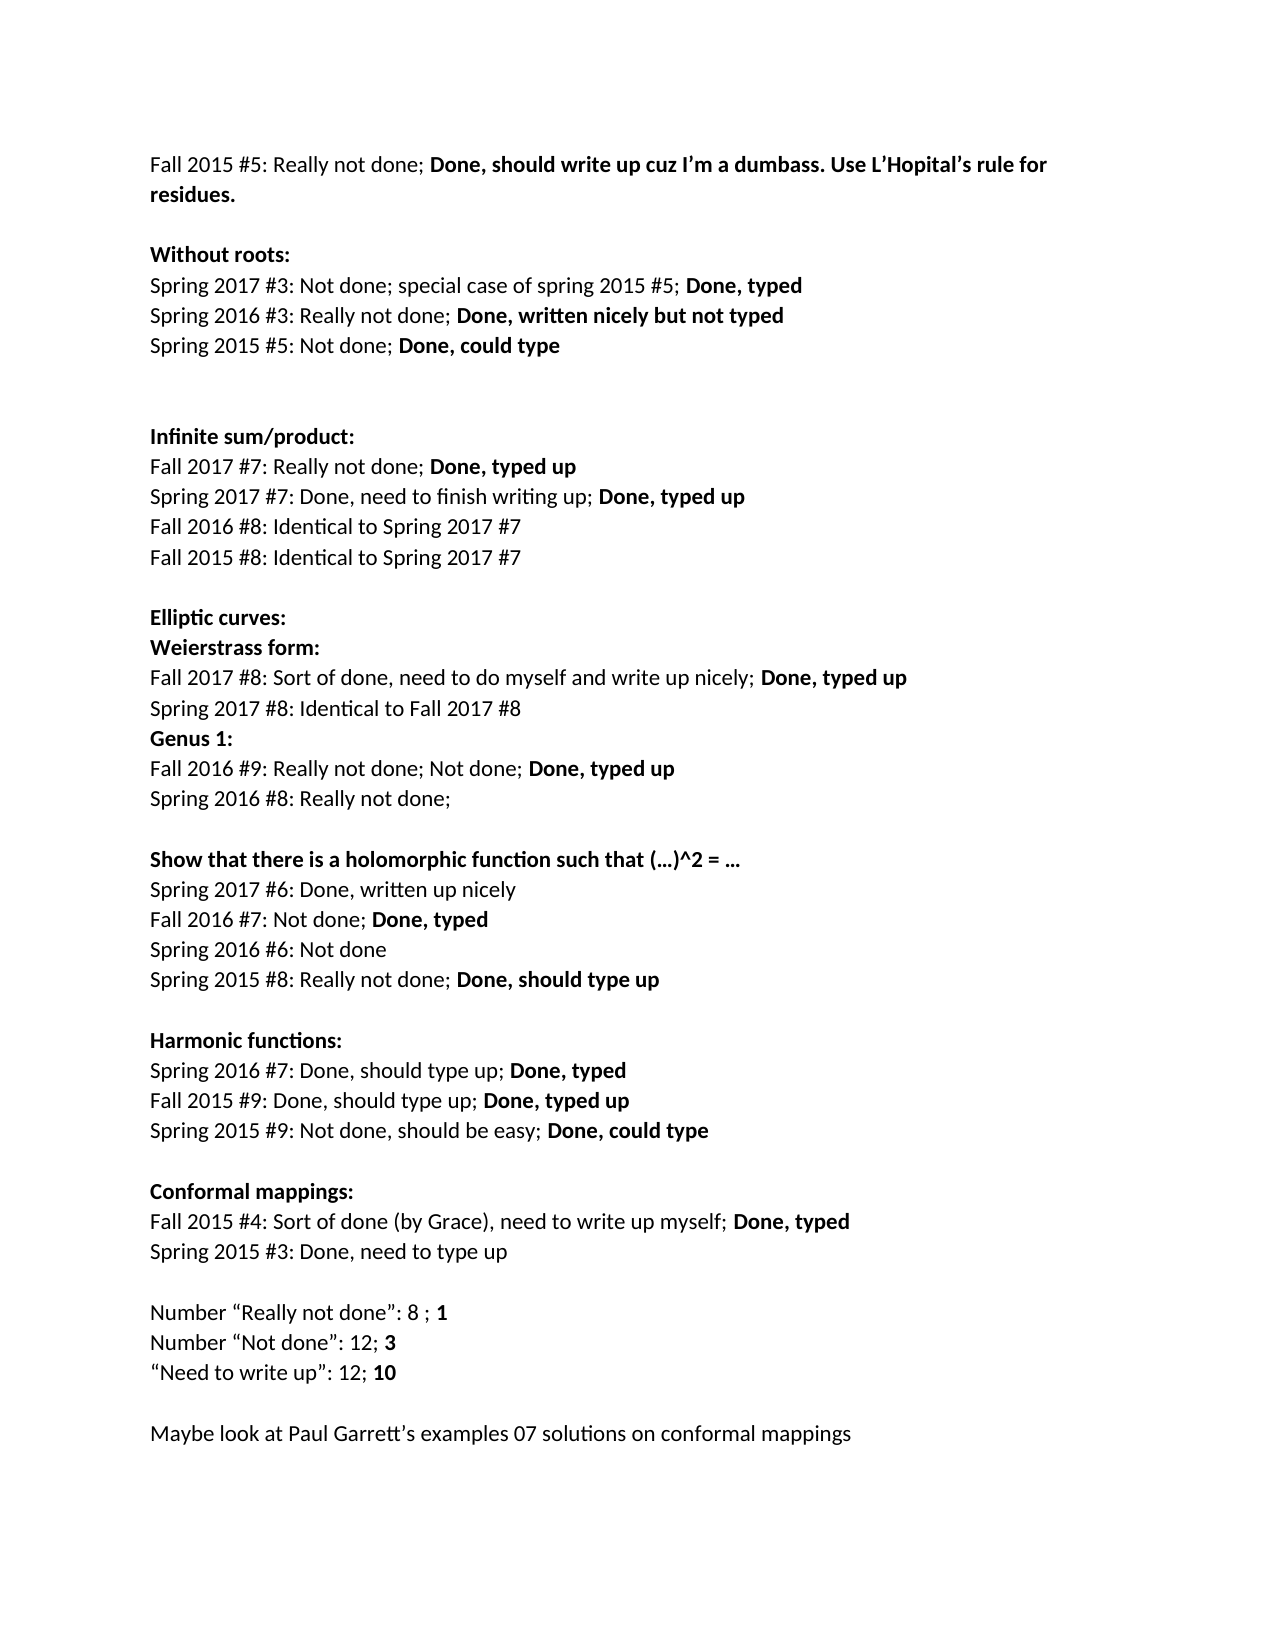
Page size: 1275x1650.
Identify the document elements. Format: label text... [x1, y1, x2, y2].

text Spring 2015 #9: Not done, should be easy; Done, could type [150, 1117, 1125, 1145]
text Spring 2017 #8: Identical to Fall 2017 #8 [150, 694, 1125, 722]
text Fall 2017 #8: Sort of done, need to do myself and write up nicely; Done, typed up [150, 663, 1125, 692]
text Spring 2016 #8: Really not done; [150, 784, 1125, 812]
text Show that there is a holomorphic function such that (…)^2 = … [150, 845, 1125, 873]
text Fall 2016 #9: Really not done; Not done; Done, typed up [150, 754, 1125, 782]
text Fall 2016 #7: Not done; Done, typed [150, 905, 1125, 933]
text Fall 2015 #9: Done, should type up; Done, typed up [150, 1086, 1125, 1114]
text Number “Really not done”: 8 ; 1 [150, 1298, 1125, 1326]
text Spring 2015 #5: Not done; Done, could type [150, 331, 1125, 359]
text Spring 2017 #3: Not done; special case of spring 2015 #5; Done, typed [150, 271, 1125, 299]
text Maybe look at Paul Garrett’s examples 07 solutions on conformal mappings [150, 1419, 1125, 1447]
text Fall 2015 #8: Identical to Spring 2017 #7 [150, 543, 1125, 571]
text Harmonic functions: [150, 1026, 1125, 1054]
text Fall 2016 #8: Identical to Spring 2017 #7 [150, 512, 1125, 541]
text Spring 2015 #8: Really not done; Done, should type up [150, 966, 1125, 994]
text Spring 2017 #6: Done, written up nicely [150, 875, 1125, 903]
text Genus 1: [150, 724, 1125, 752]
text Number “Not done”: 12; 3 [150, 1328, 1125, 1356]
text Spring 2016 #6: Not done [150, 935, 1125, 963]
text Fall 2015 #4: Sort of done (by Grace), need to write up myself; Done, typed [150, 1207, 1125, 1235]
text Infinite sum/product: [150, 422, 1125, 450]
text Spring 2015 #3: Done, need to type up [150, 1237, 1125, 1266]
text Elliptic curves: [150, 603, 1125, 631]
text Fall 2017 #7: Really not done; Done, typed up [150, 452, 1125, 480]
text Without roots: [150, 241, 1125, 269]
text Spring 2016 #7: Done, should type up; Done, typed [150, 1056, 1125, 1084]
text Weierstrass form: [150, 633, 1125, 661]
text Conformal mappings: [150, 1177, 1125, 1205]
text “Need to write up”: 12; 10 [150, 1358, 1125, 1386]
text Spring 2016 #3: Really not done; Done, written nicely but not typed [150, 301, 1125, 329]
text Fall 2015 #5: Really not done; Done, should write up cuz I’m a dumbass. Use L’Hopital’s rule for residues. [150, 150, 1125, 208]
text Spring 2017 #7: Done, need to finish writing up; Done, typed up [150, 482, 1125, 510]
